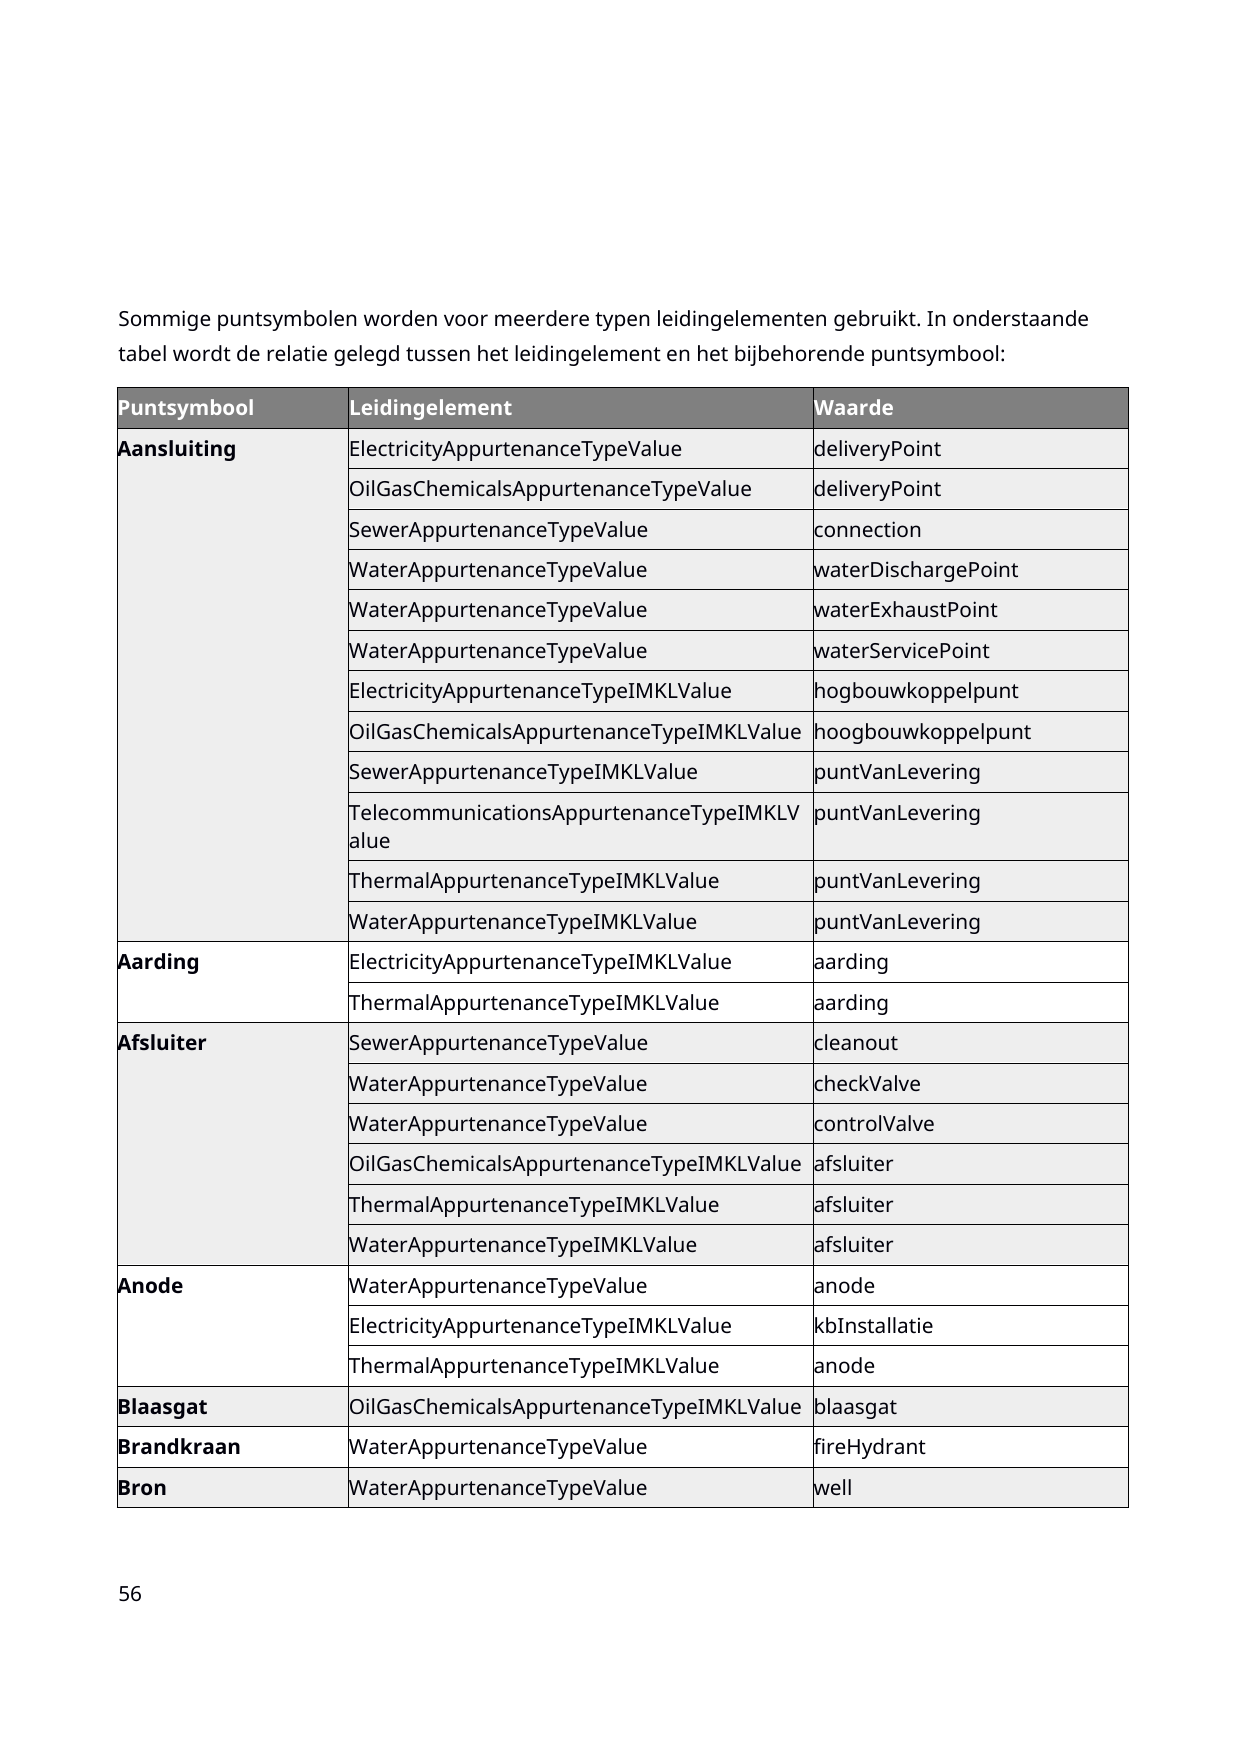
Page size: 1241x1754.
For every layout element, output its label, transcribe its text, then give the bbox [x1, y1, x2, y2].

table_cell Anode [118, 1266, 348, 1386]
table_cell anode [814, 1266, 1128, 1305]
table_cell afsluiter [814, 1144, 1128, 1184]
table_cell SewerAppurtenanceTypeValue [349, 1023, 813, 1062]
table_cell ThermalAppurtenanceTypeIMKLValue [349, 1346, 813, 1386]
table_cell aarding [814, 942, 1128, 982]
table_cell connection [814, 510, 1128, 549]
table_header Leidingelement [349, 388, 813, 428]
table_cell ElectricityAppurtenanceTypeIMKLValue [349, 671, 813, 711]
table_cell puntVanLevering [814, 902, 1128, 941]
table_cell puntVanLevering [814, 752, 1128, 791]
table_cell OilGasChemicalsAppurtenanceTypeValue [349, 469, 813, 508]
table_cell WaterAppurtenanceTypeValue [349, 1427, 813, 1467]
table_cell ElectricityAppurtenanceTypeValue [349, 429, 813, 468]
table_cell well [814, 1468, 1128, 1507]
table_cell ThermalAppurtenanceTypeIMKLValue [349, 983, 813, 1022]
table_cell WaterAppurtenanceTypeValue [349, 1468, 813, 1507]
table_cell ThermalAppurtenanceTypeIMKLValue [349, 861, 813, 901]
table_cell afsluiter [814, 1185, 1128, 1224]
table_cell puntVanLevering [814, 793, 1128, 860]
table_cell waterDischargePoint [814, 550, 1128, 589]
table_cell SewerAppurtenanceTypeIMKLValue [349, 752, 813, 791]
table_cell checkValve [814, 1064, 1128, 1103]
table_cell TelecommunicationsAppurtenanceTypeIMKLValue [349, 793, 813, 860]
table_cell deliveryPoint [814, 429, 1128, 468]
table_cell Blaasgat [118, 1387, 348, 1426]
table_cell SewerAppurtenanceTypeValue [349, 510, 813, 549]
table_cell waterExhaustPoint [814, 590, 1128, 630]
table_cell puntVanLevering [814, 861, 1128, 901]
table_cell ElectricityAppurtenanceTypeIMKLValue [349, 1306, 813, 1345]
table_cell ThermalAppurtenanceTypeIMKLValue [349, 1185, 813, 1224]
table_cell ElectricityAppurtenanceTypeIMKLValue [349, 942, 813, 982]
table_cell blaasgat [814, 1387, 1128, 1426]
table_cell waterServicePoint [814, 631, 1128, 670]
table_header Waarde [814, 388, 1128, 428]
table_cell OilGasChemicalsAppurtenanceTypeIMKLValue [349, 1387, 813, 1426]
table_cell WaterAppurtenanceTypeValue [349, 550, 813, 589]
table_cell WaterAppurtenanceTypeValue [349, 1104, 813, 1143]
table_cell WaterAppurtenanceTypeValue [349, 590, 813, 630]
table_cell hoogbouwkoppelpunt [814, 712, 1128, 751]
table_cell cleanout [814, 1023, 1128, 1062]
table_cell WaterAppurtenanceTypeValue [349, 1064, 813, 1103]
table_cell fireHydrant [814, 1427, 1128, 1467]
table_cell Aarding [118, 942, 348, 1022]
table_cell OilGasChemicalsAppurtenanceTypeIMKLValue [349, 712, 813, 751]
table_header Puntsymbool [118, 388, 348, 428]
table_cell aarding [814, 983, 1128, 1022]
table_cell WaterAppurtenanceTypeValue [349, 1266, 813, 1305]
table_cell Brandkraan [118, 1427, 348, 1467]
table_cell hogbouwkoppelpunt [814, 671, 1128, 711]
text Sommige puntsymbolen worden voor meerdere typen leidingelementen gebruikt. In onderstaande tabel wordt de relatie gelegd tussen het leidingelement en het bijbehorende puntsymbool: [118, 304, 1122, 367]
table_cell Afsluiter [118, 1023, 348, 1264]
table_cell OilGasChemicalsAppurtenanceTypeIMKLValue [349, 1144, 813, 1184]
table_cell Aansluiting [118, 429, 348, 941]
table_cell deliveryPoint [814, 469, 1128, 508]
table_cell WaterAppurtenanceTypeValue [349, 631, 813, 670]
table_cell WaterAppurtenanceTypeIMKLValue [349, 902, 813, 941]
table_cell Bron [118, 1468, 348, 1507]
table_cell kbInstallatie [814, 1306, 1128, 1345]
table_cell anode [814, 1346, 1128, 1386]
table_cell afsluiter [814, 1225, 1128, 1264]
table_cell WaterAppurtenanceTypeIMKLValue [349, 1225, 813, 1264]
table_cell controlValve [814, 1104, 1128, 1143]
